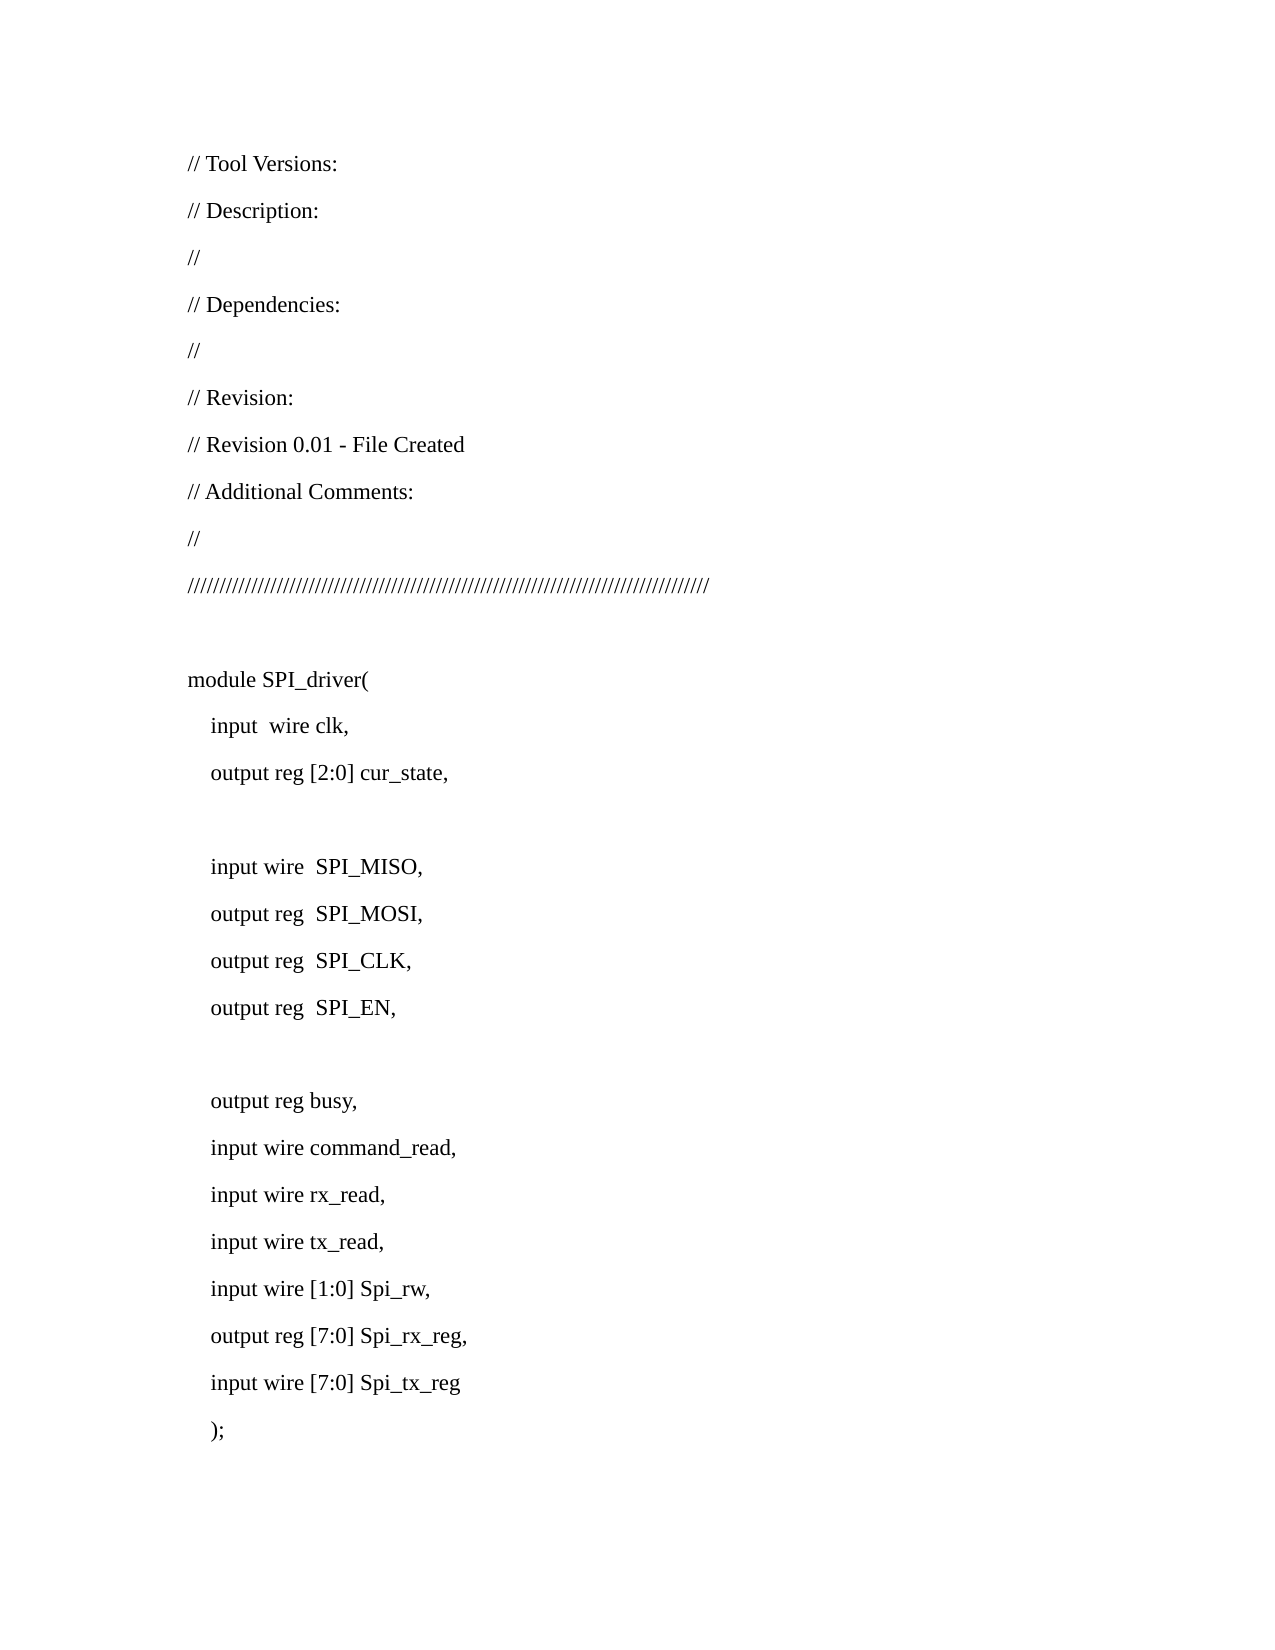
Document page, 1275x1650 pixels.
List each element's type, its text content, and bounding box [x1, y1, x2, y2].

text output reg [7:0] Spi_rx_reg, [187, 1322, 1087, 1348]
text input wire command_read, [187, 1134, 1087, 1161]
text // [187, 337, 1087, 364]
text output reg SPI_EN, [187, 994, 1087, 1020]
text input wire tx_read, [187, 1228, 1087, 1254]
text // Tool Versions: [187, 150, 1087, 176]
text output reg SPI_MOSI, [187, 900, 1087, 926]
text // Dependencies: [187, 291, 1087, 317]
text // Revision: [187, 384, 1087, 411]
text ); [187, 1416, 1087, 1442]
text module SPI_driver( [187, 666, 1087, 692]
text // [187, 244, 1087, 270]
text // Description: [187, 197, 1087, 223]
text output reg busy, [187, 1087, 1087, 1114]
text // Revision 0.01 - File Created [187, 431, 1087, 458]
text input wire clk, [187, 712, 1087, 739]
text input wire [1:0] Spi_rw, [187, 1275, 1087, 1301]
text ////////////////////////////////////////////////////////////////////////////////// [187, 572, 1087, 598]
text input wire [7:0] Spi_tx_reg [187, 1369, 1087, 1395]
text input wire rx_read, [187, 1181, 1087, 1208]
text output reg [2:0] cur_state, [187, 759, 1087, 786]
text input wire SPI_MISO, [187, 853, 1087, 879]
text // [187, 525, 1087, 551]
text // Additional Comments: [187, 478, 1087, 504]
text output reg SPI_CLK, [187, 947, 1087, 973]
